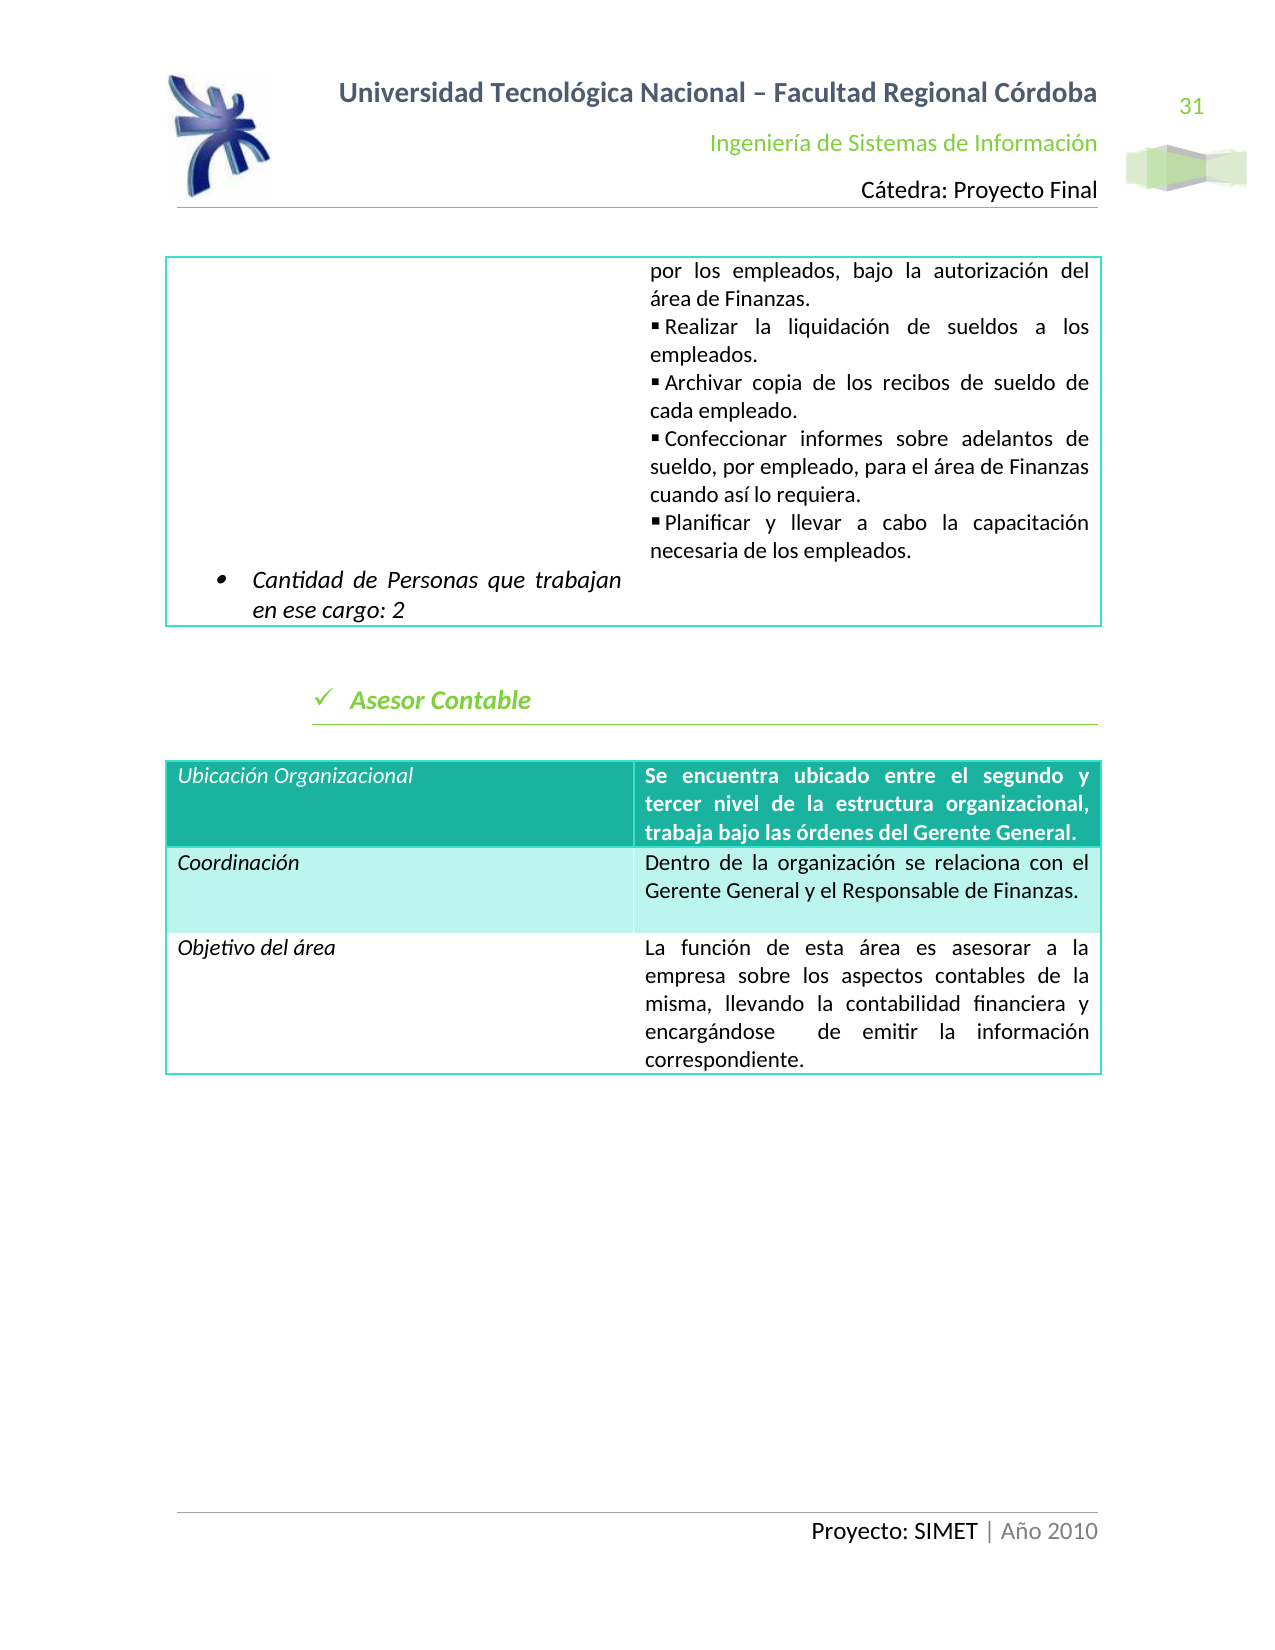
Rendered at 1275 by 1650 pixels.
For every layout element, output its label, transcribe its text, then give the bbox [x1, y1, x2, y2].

table_cell Coordinación [167, 848, 633, 933]
table_header Ubicación Organizacional [167, 762, 633, 846]
table_cell Dentro de la organización se relaciona con el Gerente General y el Responsable de Finanzas. [634, 848, 1100, 933]
table_cell La función de esta área es asesorar a la empresa sobre los aspectos contables de la misma, llevando la contabilidad financiera y encargándose de emitir la información correspondiente. [634, 933, 1100, 1073]
table_cell Responsable de Recursos Humanos Funciones del cargo Cantidad de Personas que trabajan en ese cargo: 2 [167, 258, 633, 625]
text Asesor Contable [312, 683, 1098, 724]
table_header Se encuentra ubicado entre el segundo y tercer nivel de la estructura organizacional, trabaja bajo las órdenes del Gerente General. [635, 762, 1100, 846]
picture [167, 74, 272, 199]
table_cell Objetivo del área [167, 933, 633, 1073]
